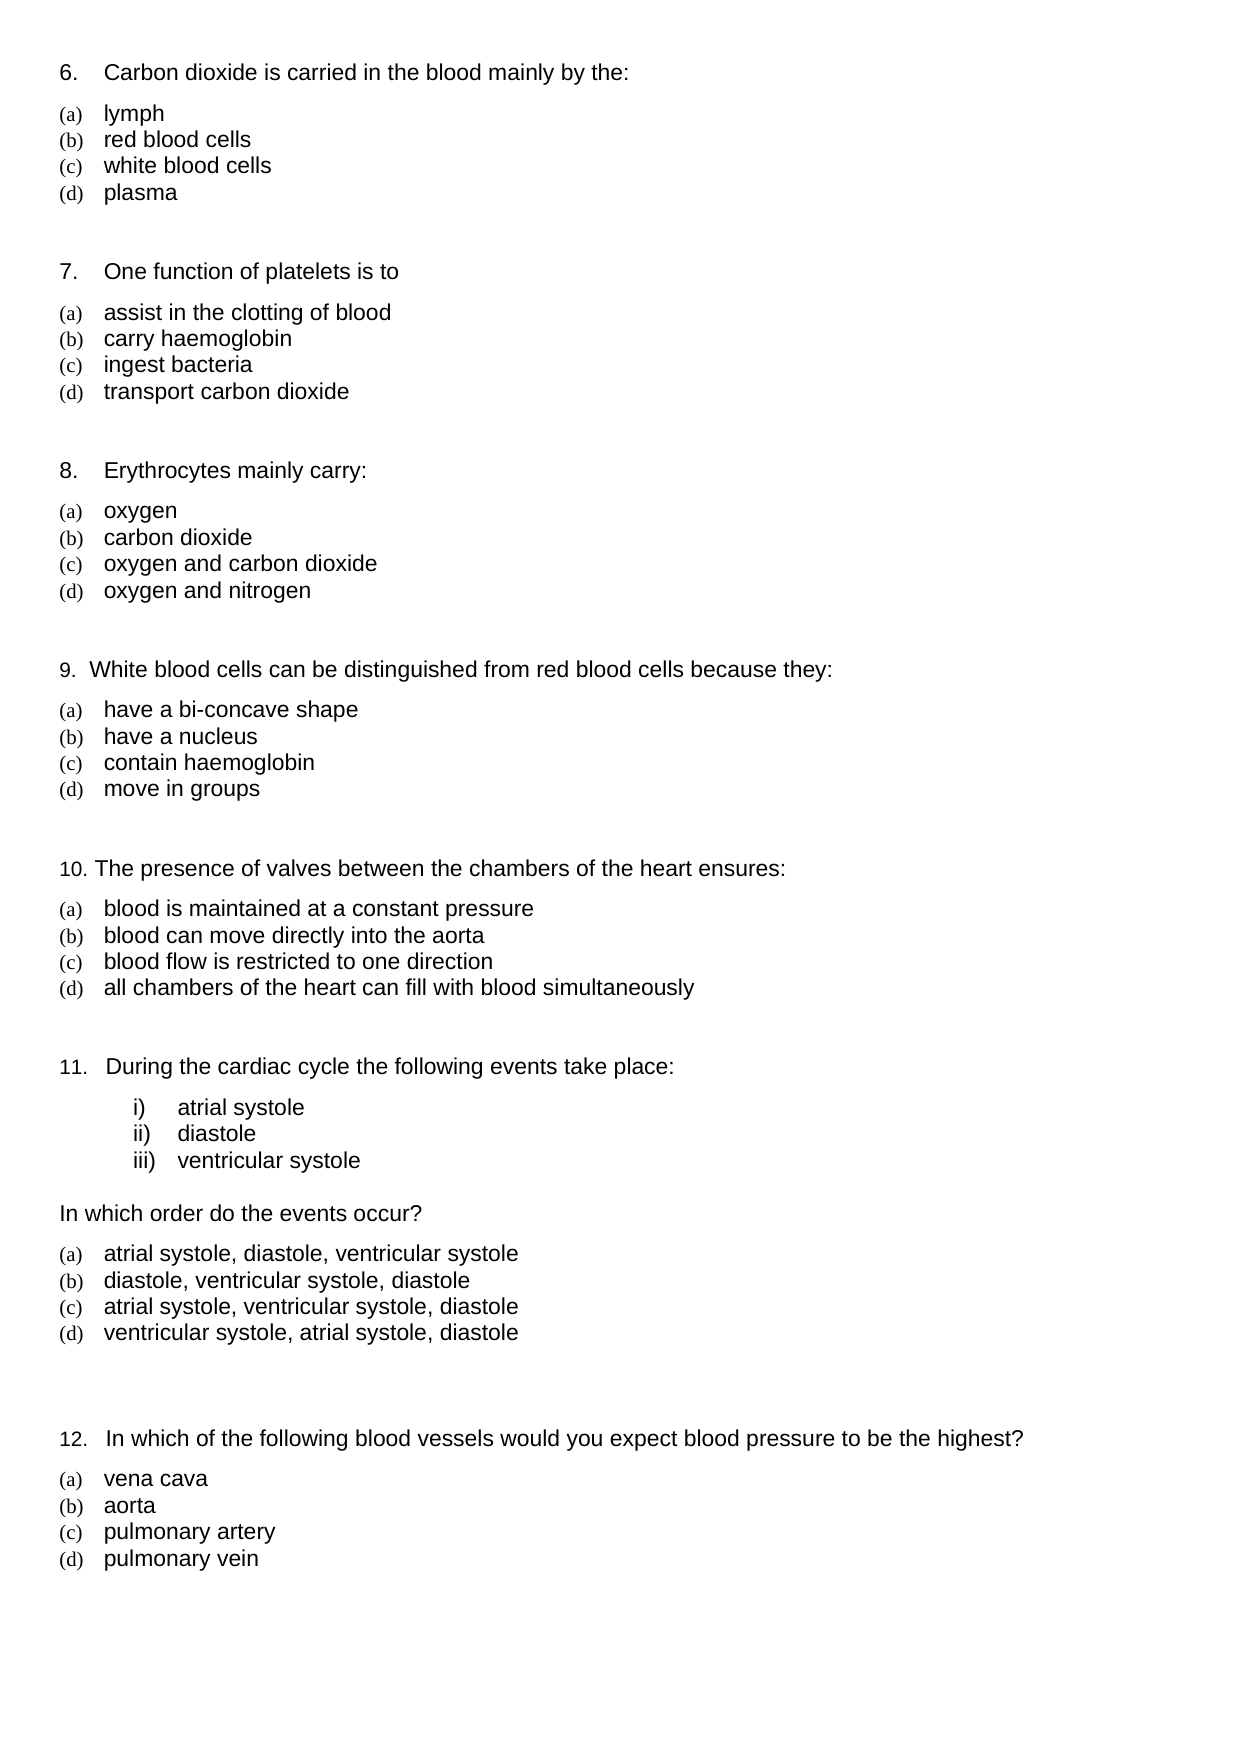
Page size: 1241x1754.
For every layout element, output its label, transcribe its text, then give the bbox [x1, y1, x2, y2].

list atrial systole, ventricular systole, diastole [59, 1293, 1181, 1319]
list transport carbon dioxide [59, 378, 1181, 404]
list blood can move directly into the aorta [59, 922, 1181, 948]
list have a nucleus [59, 723, 1181, 749]
list pulmonary vein [59, 1544, 1181, 1571]
list carbon dioxide [59, 524, 1181, 550]
list blood flow is restricted to one direction [59, 948, 1181, 974]
list carry haemoglobin [59, 325, 1181, 351]
list move in groups [59, 775, 1181, 802]
list lymph [59, 100, 1181, 126]
list ventricular systole [103, 1147, 1181, 1173]
list plasma [59, 179, 1181, 205]
list diastole, ventricular systole, diastole [59, 1267, 1181, 1293]
list oxygen and nitrogen [59, 577, 1181, 603]
list oxygen [59, 497, 1181, 524]
list blood is maintained at a constant pressure [59, 895, 1181, 922]
list assist in the clotting of blood [59, 299, 1181, 325]
text 11. During the cardiac cycle the following events take place: [59, 1053, 1181, 1080]
list diastole [103, 1120, 1181, 1147]
text 9. White blood cells can be distinguished from red blood cells because they: [59, 656, 1181, 682]
list contain haemoglobin [59, 749, 1181, 775]
list ingest bacteria [59, 351, 1181, 378]
list white blood cells [59, 152, 1181, 179]
list ventricular systole, atrial systole, diastole [59, 1319, 1181, 1346]
list vena cava [59, 1465, 1181, 1492]
list atrial systole, diastole, ventricular systole [59, 1240, 1181, 1267]
list Erythrocytes mainly carry: [59, 457, 1181, 483]
list pulmonary artery [59, 1518, 1181, 1544]
text In which order do the events occur? [59, 1199, 1181, 1226]
list atrial systole [103, 1094, 1181, 1120]
list red blood cells [59, 126, 1181, 152]
list oxygen and carbon dioxide [59, 550, 1181, 577]
list have a bi-concave shape [59, 696, 1181, 723]
text 12. In which of the following blood vessels would you expect blood pressure to be the highest? [59, 1425, 1181, 1451]
list One function of platelets is to [59, 258, 1181, 284]
list all chambers of the heart can fill with blood simultaneously [59, 974, 1181, 1001]
list aorta [59, 1492, 1181, 1518]
list Carbon dioxide is carried in the blood mainly by the: [59, 59, 1181, 85]
text 10. The presence of valves between the chambers of the heart ensures: [59, 854, 1181, 881]
